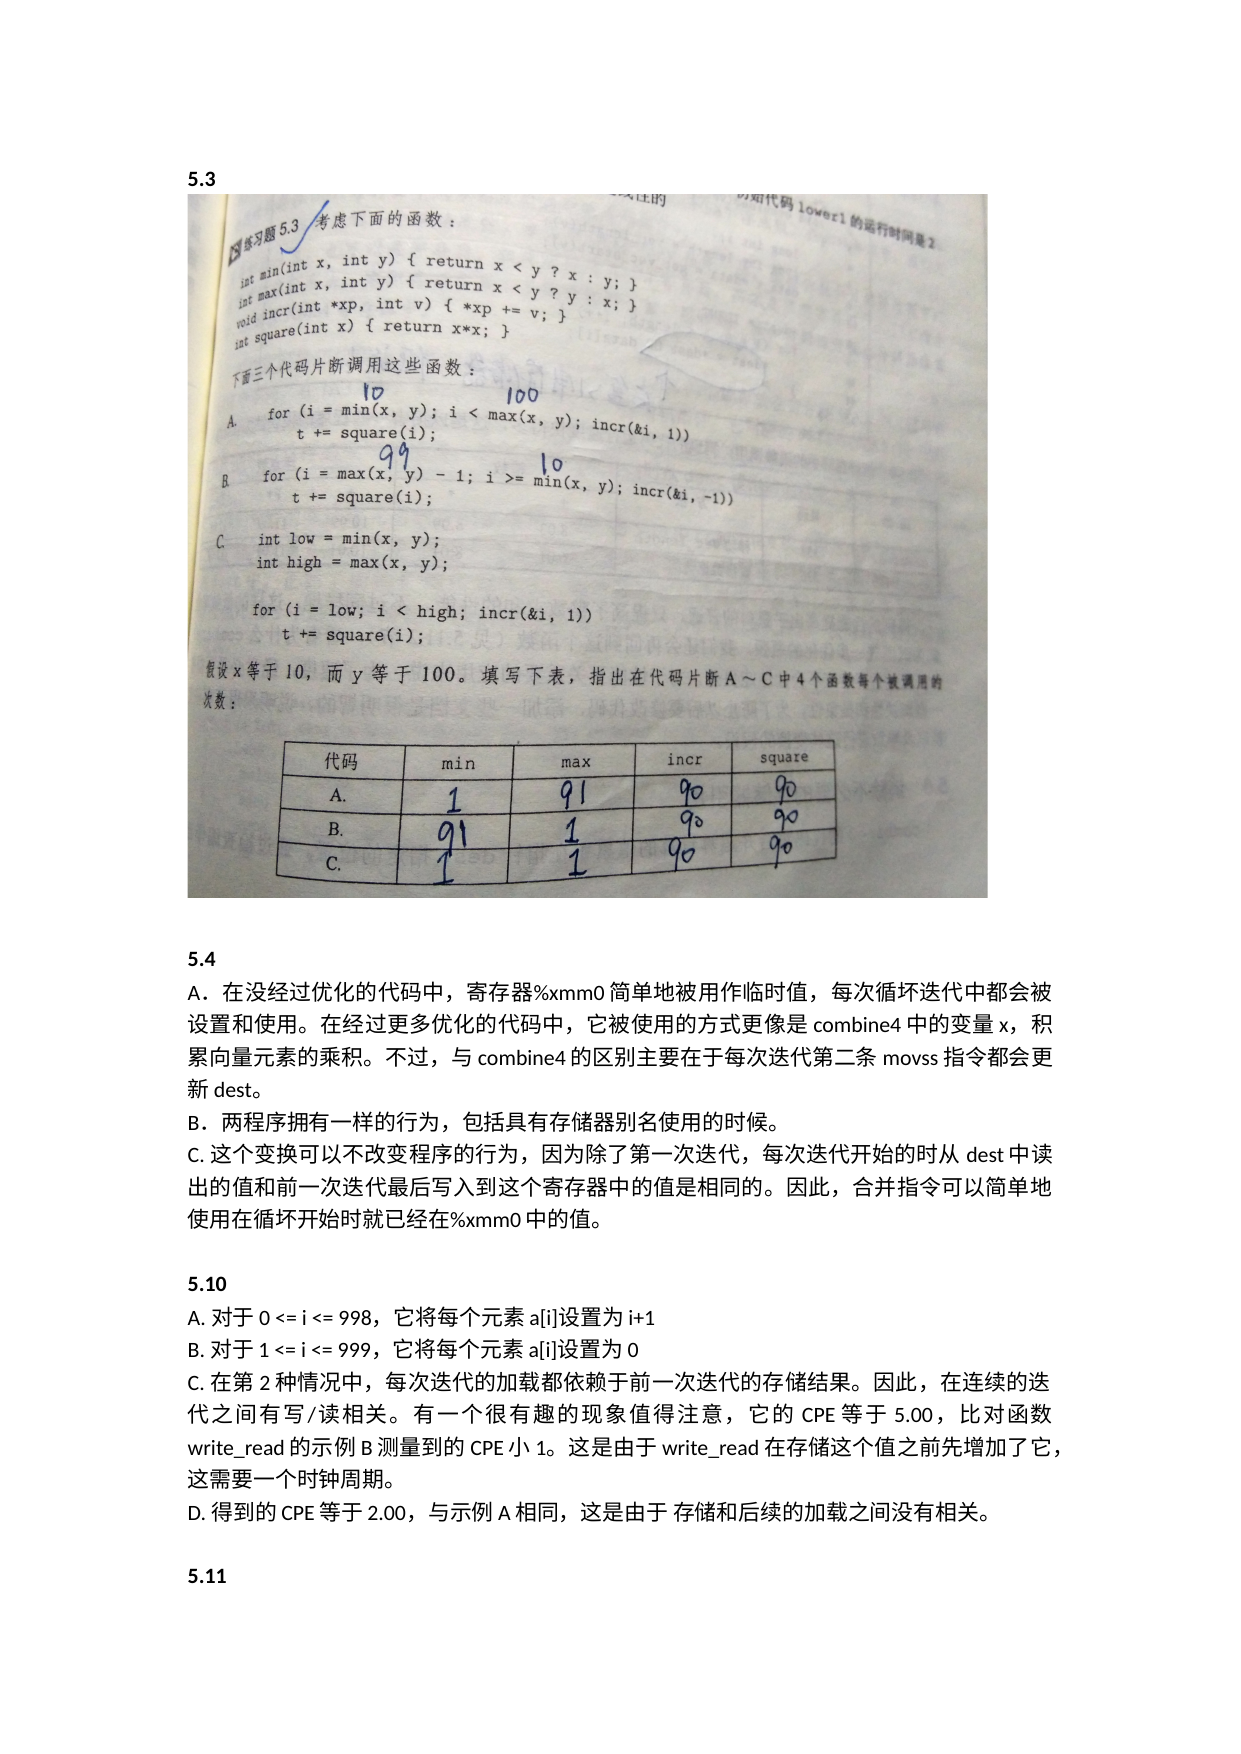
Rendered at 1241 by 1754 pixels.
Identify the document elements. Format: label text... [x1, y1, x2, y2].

text 5.4 [187, 942, 1053, 974]
text 5.10 [187, 1267, 1053, 1299]
text D. 得到的CPE等于2.00，与示例A相同，这是由于 存储和后续的加载之间没有相关。 [187, 1494, 1053, 1527]
text A．在没经过优化的代码中，寄存器%xmm0简单地被用作临时值，每次循坏迭代中都会被设置和使用。在经过更多优化的代码中，它被使用的方式更像是combine4中的变量x，积累向量元素的乘积。不过，与combine4的区别主要在于每次迭代第二条movss指令都会更新dest。 [187, 974, 1053, 1104]
text B. 对于1 <= i <= 999，它将每个元素a[i]设置为0 [187, 1332, 1053, 1364]
picture [187, 194, 988, 898]
text B．两程序拥有一样的行为，包括具有存储器别名使用的时候。 [187, 1104, 1053, 1137]
text C. 在第2种情况中，每次迭代的加载都依赖于前一次迭代的存储结果。因此，在连续的迭代之间有写/读相关。有一个很有趣的现象值得注意，它的CPE等于5.00，比对函数write_read的示例B测量到的CPE小1。这是由于write_read在存储这个值之前先增加了它，这需要一个时钟周期。 [187, 1364, 1053, 1494]
text C. 这个变换可以不改变程序的行为，因为除了第一次迭代，每次迭代开始的时从dest中读出的值和前一次迭代最后写入到这个寄存器中的值是相同的。因此，合并指令可以简单地使用在循坏开始时就已经在%xmm0中的值。 [187, 1137, 1053, 1234]
text 5.3 [187, 162, 1053, 194]
text 5.11 [187, 1559, 1053, 1592]
text A. 对于0 <= i <= 998，它将每个元素a[i]设置为i+1 [187, 1299, 1053, 1332]
